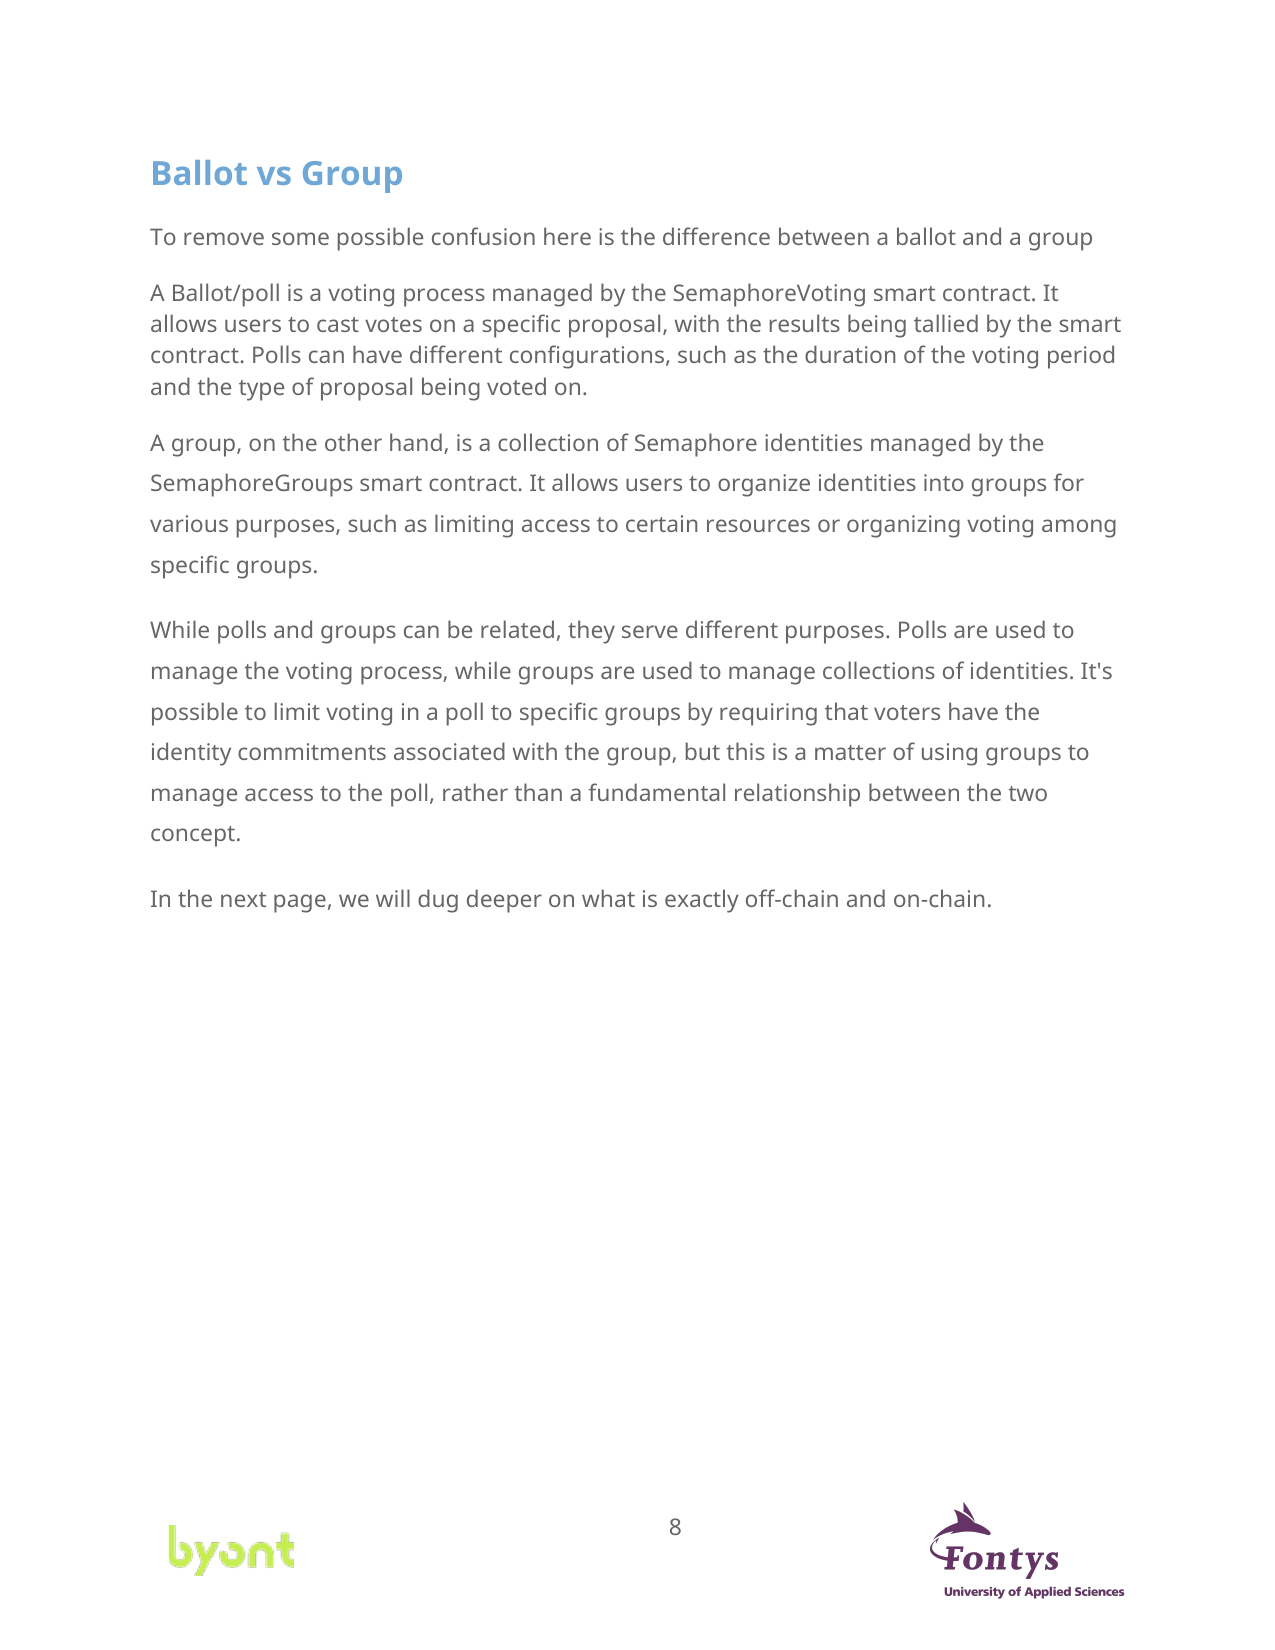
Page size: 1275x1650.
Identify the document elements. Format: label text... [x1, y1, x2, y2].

text While polls and groups can be related, they serve different purposes. Polls are used to manage the voting process, while groups are used to manage collections of identities. It's possible to limit voting in a poll to specific groups by requiring that voters have the identity commitments associated with the group, but this is a matter of using groups to manage access to the poll, rather than a fundamental relationship between the two concept. [150, 614, 1125, 848]
text A Ballot/poll is a voting process managed by the SemaphoreVoting smart contract. It allows users to cast votes on a specific proposal, with the results being tallied by the smart contract. Polls can have different configurations, such as the duration of the voting period and the type of proposal being voted on. [150, 277, 1125, 402]
text To remove some possible confusion here is the difference between a ballot and a group [150, 220, 1125, 252]
subtitle Ballot vs Group [150, 150, 1125, 195]
text In the next page, we will dug deeper on what is exactly off-chain and on-chain. [150, 883, 1125, 914]
picture [928, 1500, 1126, 1600]
picture [168, 1525, 294, 1576]
text A group, on the other hand, is a collection of Semaphore identities managed by the SemaphoreGroups smart contract. It allows users to organize identities into groups for various purposes, such as limiting access to certain resources or organizing voting among specific groups. [150, 427, 1125, 580]
